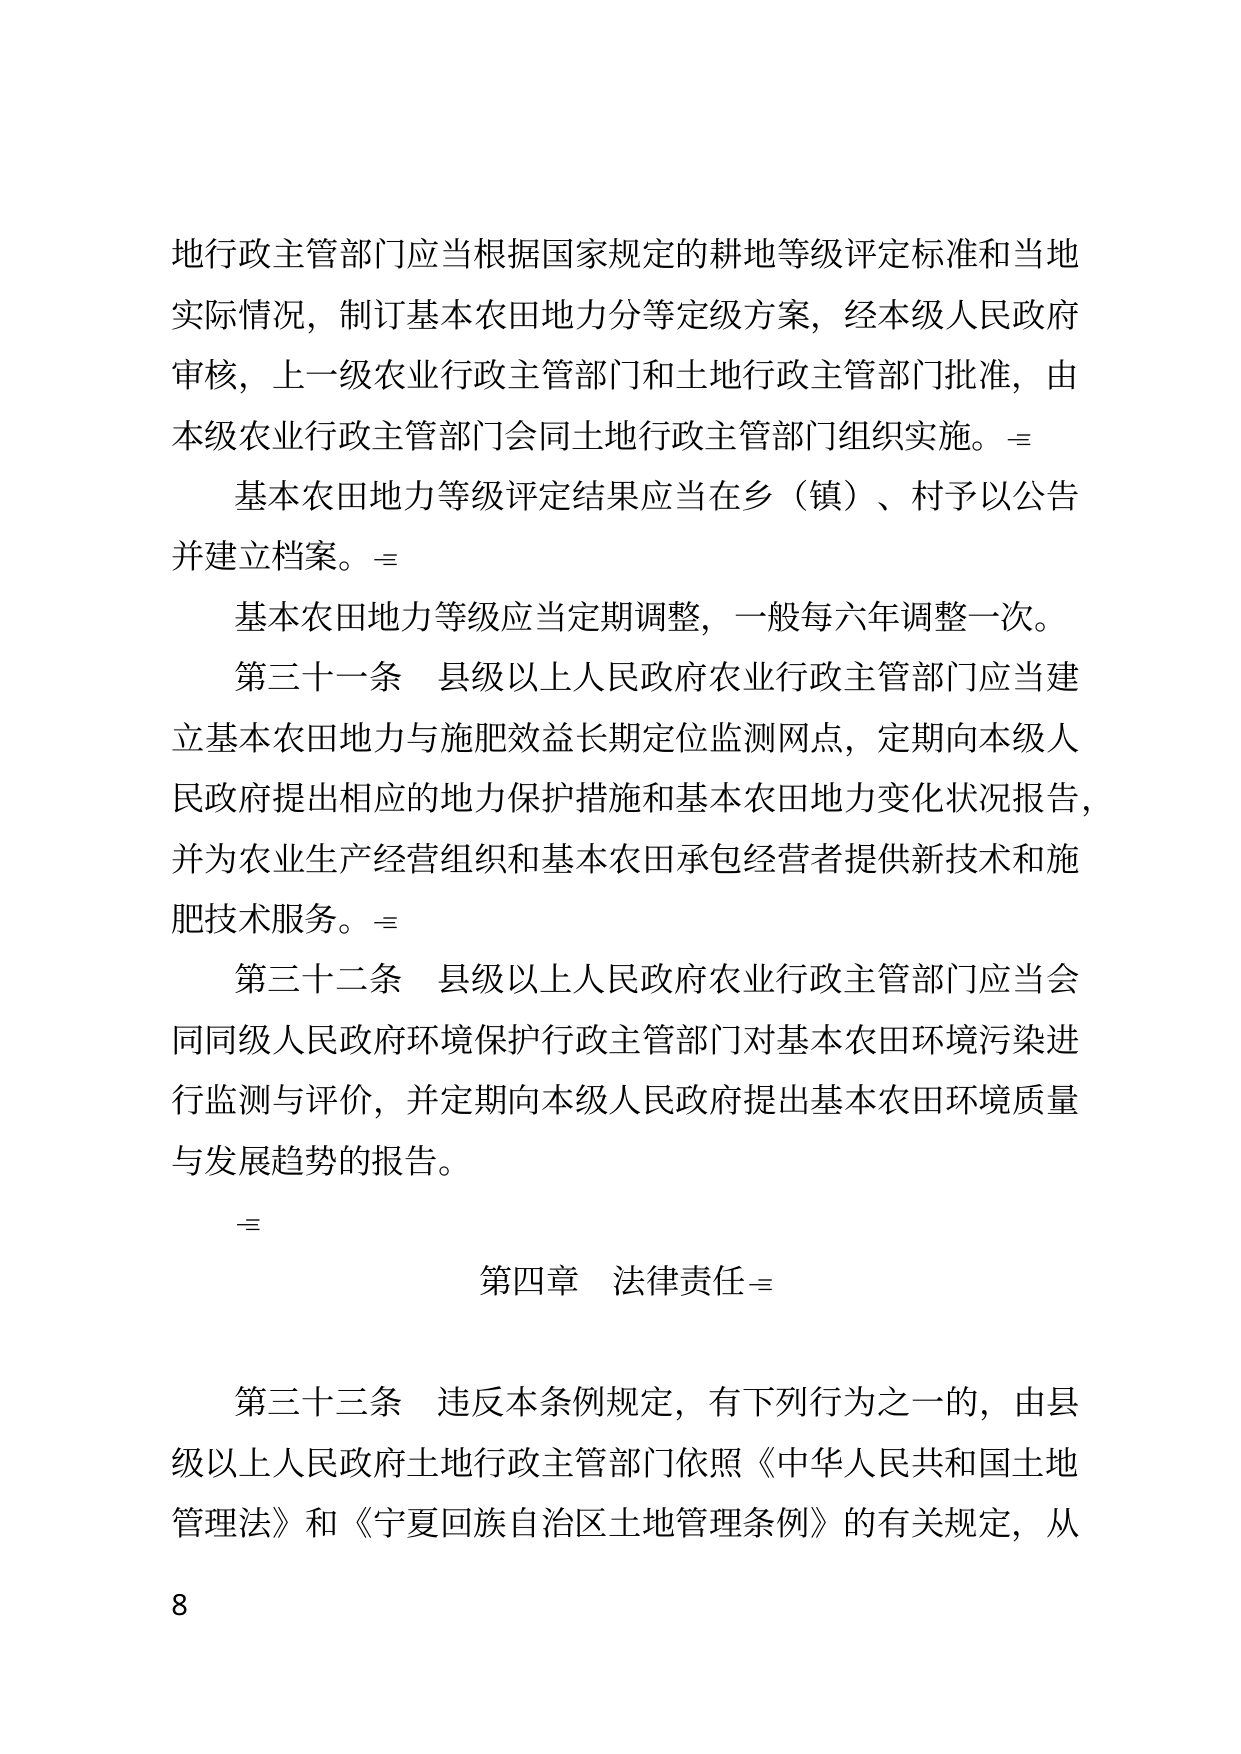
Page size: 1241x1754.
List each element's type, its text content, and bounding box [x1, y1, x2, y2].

text 基本农田地力等级应当定期调整，一般每六年调整一次。 [171, 581, 1081, 641]
text 第三十一条 县级以上人民政府农业行政主管部门应当建立基本农田地力与施肥效益长期定位监测网点，定期向本级人民政府提出相应的地力保护措施和基本农田地力变化状况报告，并为农业生产经营组织和基本农田承包经营者提供新技术和施肥技术服务。 [171, 641, 1081, 943]
text 基本农田地力等级评定结果应当在乡（镇）、村予以公告，并建立档案。 [171, 460, 1081, 581]
text 第四章 法律责任 [171, 1246, 1081, 1306]
text  [171, 1185, 1081, 1246]
text 第三十二条 县级以上人民政府农业行政主管部门应当会同同级人民政府环境保护行政主管部门对基本农田环境污染进行监测与评价，并定期向本级人民政府提出基本农田环境质量与发展趋势的报告。 [171, 943, 1081, 1185]
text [171, 1366, 1081, 1548]
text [171, 218, 1081, 460]
